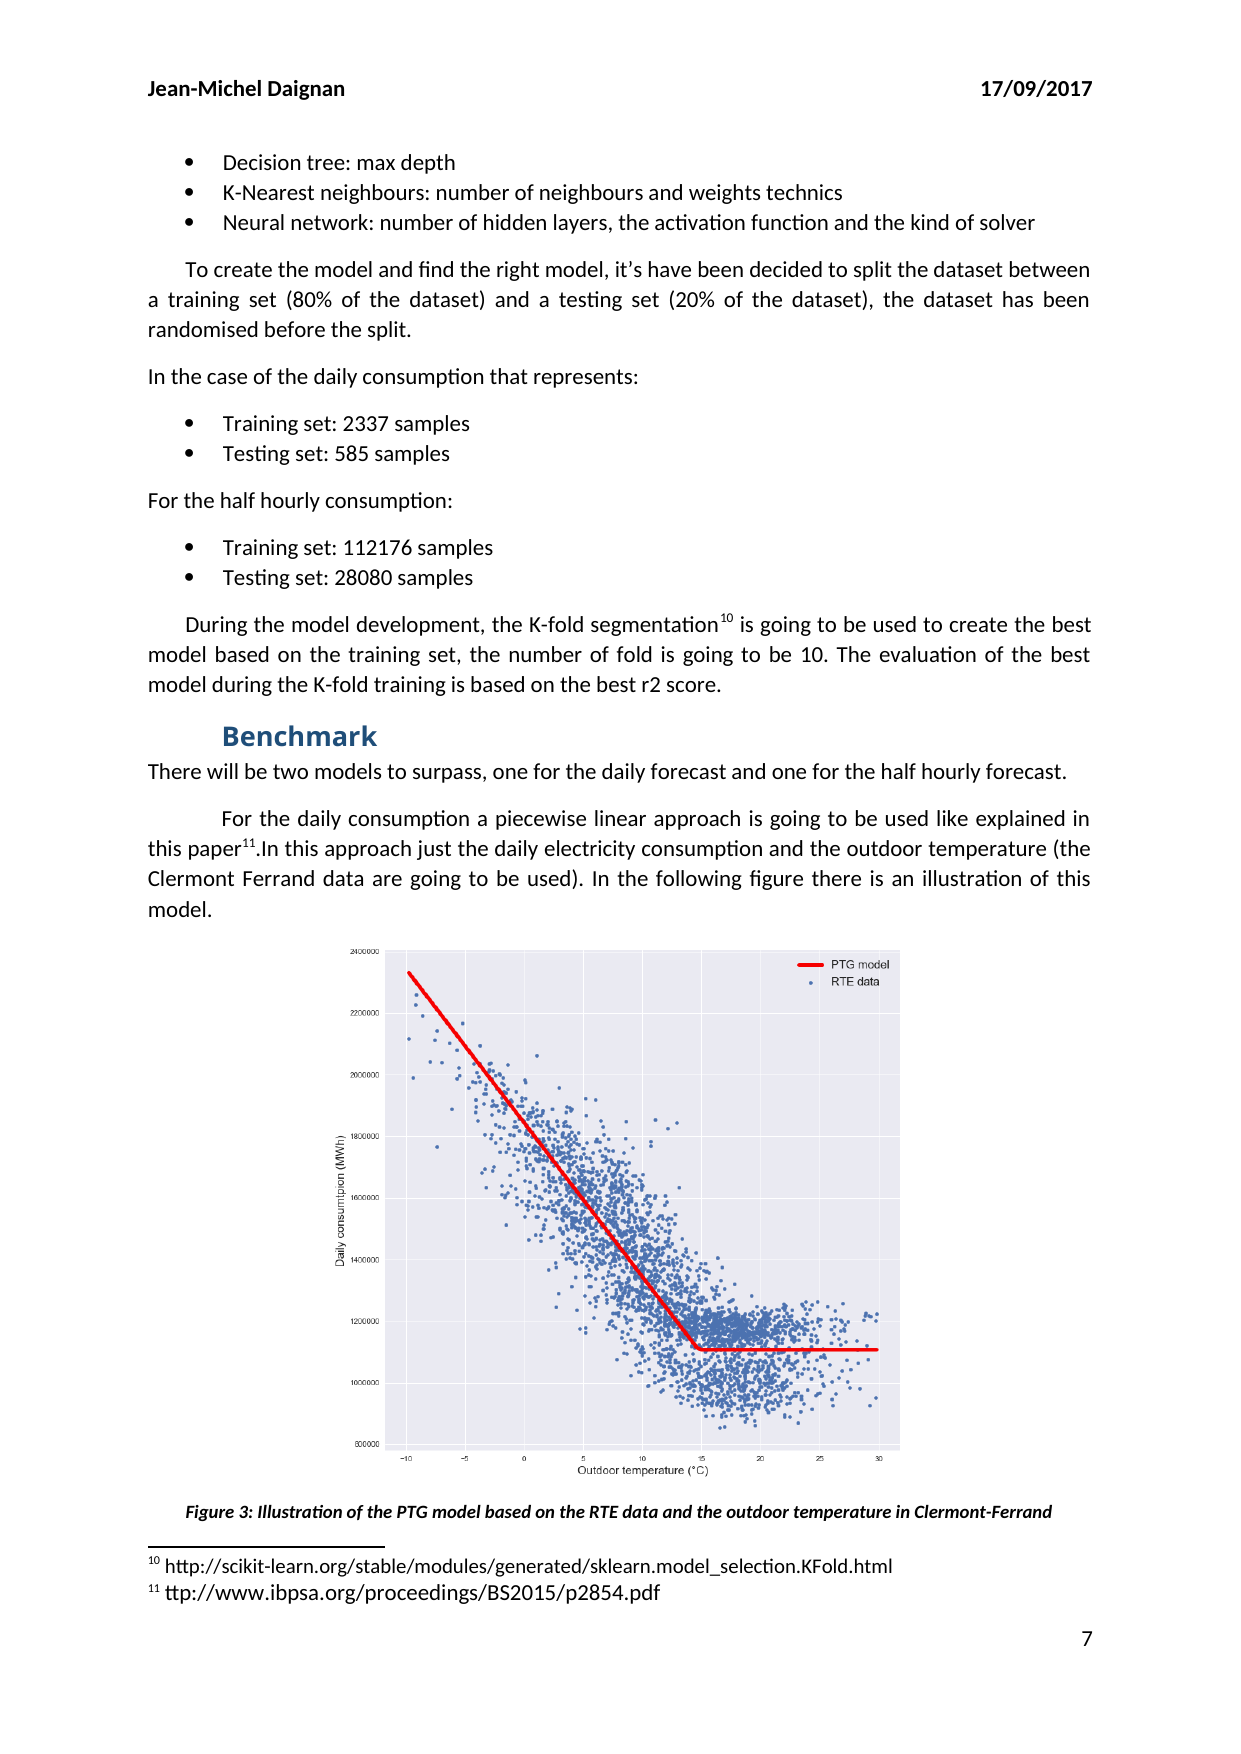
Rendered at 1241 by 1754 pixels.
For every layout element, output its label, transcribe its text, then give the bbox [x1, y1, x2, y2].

text To create the model and find the right model, it’s have been decided to split the dataset between a training set (80% of the dataset) and a testing set (20% of the dataset), the dataset has been randomised before the split. [148, 255, 1093, 343]
text In the case of the daily consumption that represents: [148, 362, 1093, 390]
text For the half hourly consumption: [148, 486, 1093, 514]
picture [331, 941, 909, 1482]
list Training set: 2337 samples [185, 409, 1093, 437]
list Training set: 112176 samples [185, 533, 1093, 561]
list Decision tree: max depth [185, 148, 1093, 176]
text Figure 3: Illustration of the PTG model based on the RTE data and the outdoor temperature in Clermont-Ferrand [148, 1500, 1093, 1523]
list Testing set: 28080 samples [185, 563, 1093, 591]
text For the daily consumption a piecewise linear approach is going to be used like explained in this paper.In this approach just the daily electricity consumption and the outdoor temperature (the Clermont Ferrand data are going to be used). In the following figure there is an illustration of this model. [148, 804, 1093, 923]
text During the model development, the K-fold segmentation is going to be used to create the best model based on the training set, the number of fold is going to be 10. The evaluation of the best model during the K-fold training is based on the best r2 score. [148, 610, 1093, 698]
list Neural network: number of hidden layers, the activation function and the kind of solver [185, 208, 1093, 236]
text There will be two models to surpass, one for the daily forecast and one for the half hourly forecast. [148, 757, 1093, 785]
list Testing set: 585 samples [185, 439, 1093, 467]
subtitle Benchmark [221, 717, 1093, 754]
list K-Nearest neighbours: number of neighbours and weights technics [185, 178, 1093, 206]
